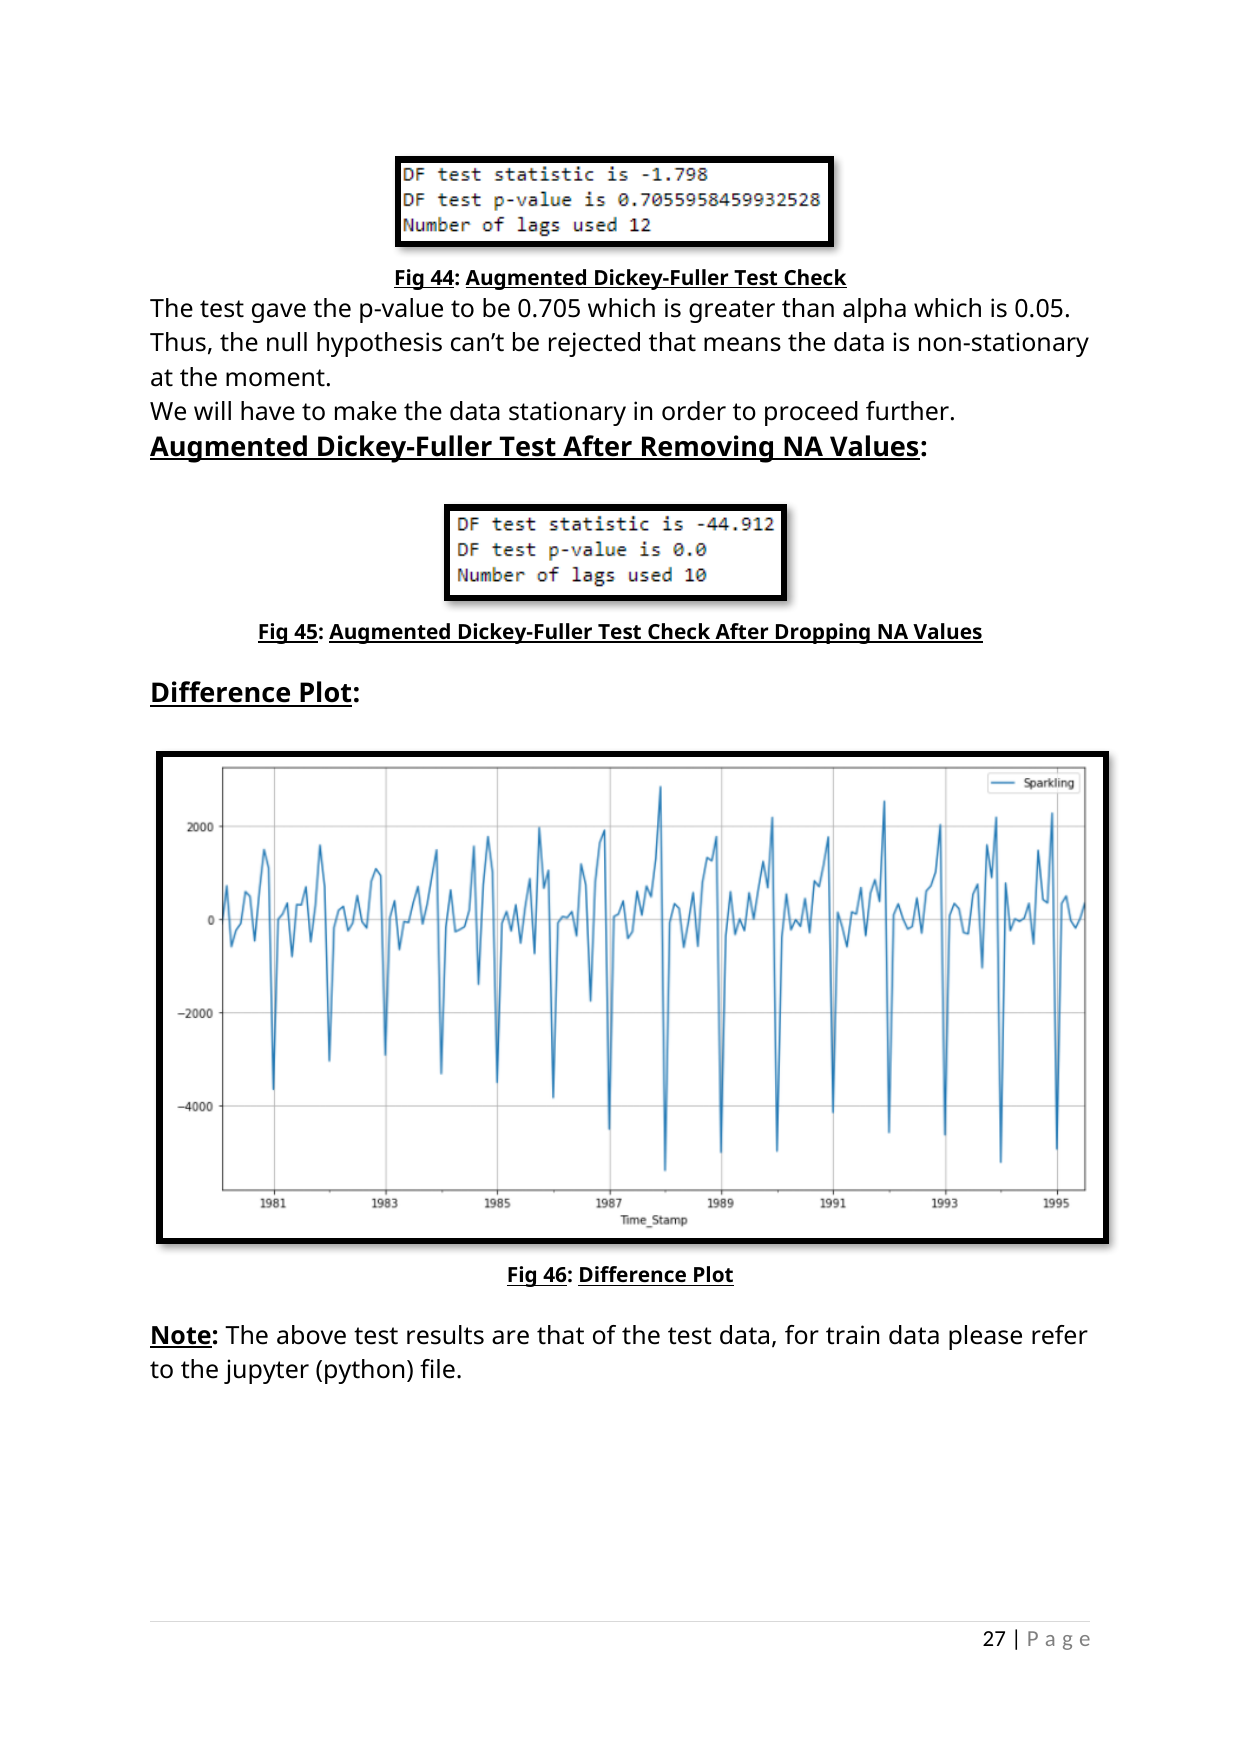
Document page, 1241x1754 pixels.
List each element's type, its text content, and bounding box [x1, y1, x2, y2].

text Fig 46: Difference Plot [150, 1261, 1090, 1289]
picture [450, 511, 781, 595]
text Fig 45: Augmented Dickey-Fuller Test Check After Dropping NA Values [150, 617, 1090, 646]
text Fig 44: Augmented Dickey-Fuller Test Check [150, 263, 1090, 291]
text The test gave the p-value to be 0.705 which is greater than alpha which is 0.05. [150, 291, 1090, 325]
picture [163, 757, 1103, 1238]
text Augmented Dickey-Fuller Test After Removing NA Values: [150, 427, 1090, 464]
text We will have to make the data stationary in order to proceed further. [150, 393, 1090, 427]
picture [401, 163, 828, 241]
text Note: The above test results are that of the test data, for train data please refer to the jupyter (python) file. [150, 1317, 1090, 1386]
text Thus, the null hypothesis can’t be rejected that means the data is non-stationary at the moment. [150, 325, 1090, 393]
text Difference Plot: [150, 674, 1090, 711]
